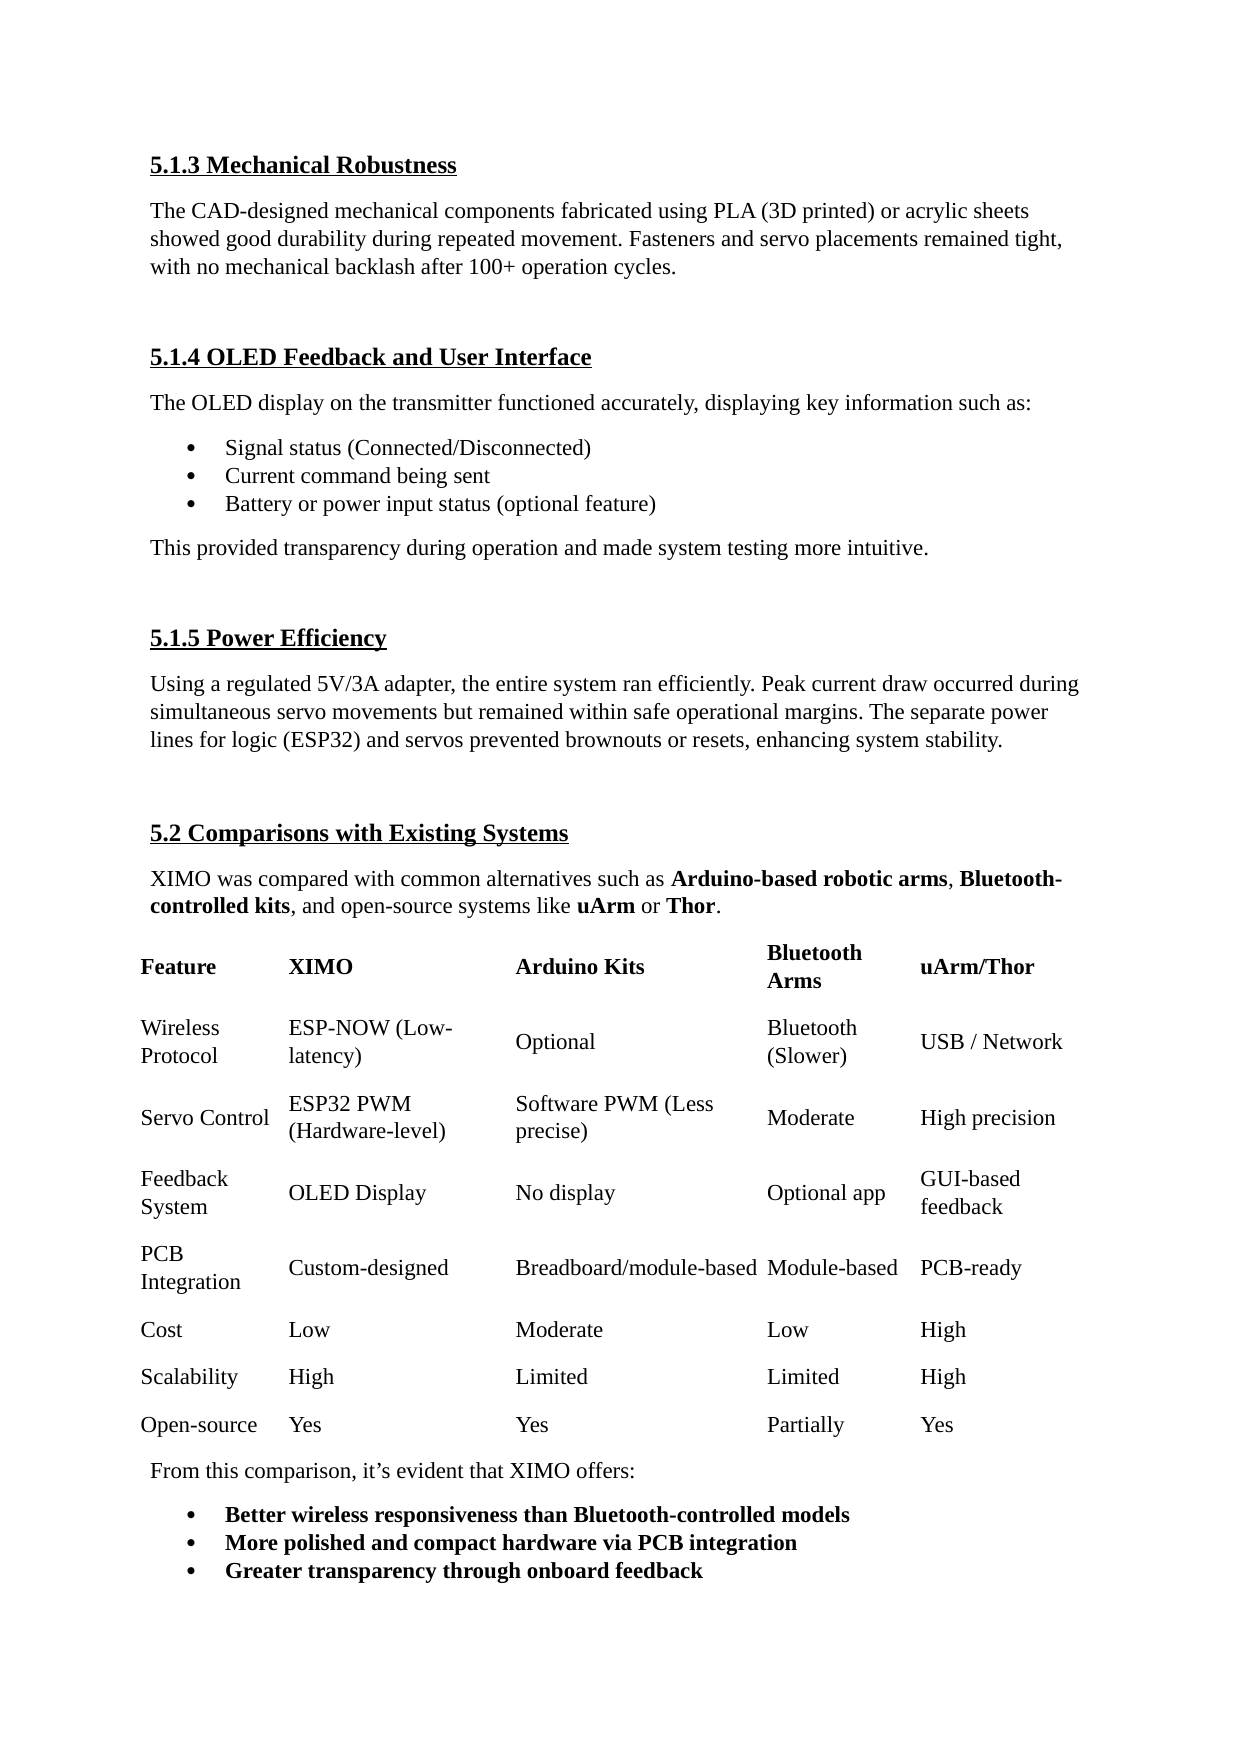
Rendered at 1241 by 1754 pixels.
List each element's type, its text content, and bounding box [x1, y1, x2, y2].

table_cell Bluetooth (Slower) [765, 1013, 918, 1088]
list Current command being sent [187, 462, 1090, 488]
list More polished and compact hardware via PCB integration [187, 1529, 1090, 1556]
table_cell Servo Control [139, 1088, 287, 1163]
table_cell Module-based [765, 1239, 918, 1314]
table_cell High precision [919, 1088, 1088, 1163]
table_cell Moderate [765, 1088, 918, 1163]
text 5.1.3 Mechanical Robustness [150, 150, 1090, 179]
table_cell Yes [287, 1409, 514, 1457]
table_header Bluetooth Arms [765, 937, 918, 1013]
table_cell PCB-ready [919, 1239, 1088, 1314]
table_cell Limited [765, 1362, 918, 1409]
text This provided transparency during operation and made system testing more intuitive. [150, 534, 1090, 561]
table_cell Limited [514, 1362, 765, 1409]
list Greater transparency through onboard feedback [187, 1557, 1090, 1583]
table_cell Optional [514, 1013, 765, 1088]
table_header uArm/Thor [919, 937, 1088, 1013]
table_header Arduino Kits [514, 937, 765, 1013]
table_cell No display [514, 1164, 765, 1239]
text 5.1.5 Power Efficiency [150, 623, 1090, 652]
table_cell High [919, 1362, 1088, 1409]
list Signal status (Connected/Disconnected) [187, 434, 1090, 460]
list Battery or power input status (optional feature) [187, 489, 1090, 516]
list Better wireless responsiveness than Bluetooth-controlled models [187, 1501, 1090, 1528]
text 5.1.4 OLED Feedback and User Interface [150, 342, 1090, 371]
table_cell Software PWM (Less precise) [514, 1088, 765, 1163]
table_cell Cost [139, 1314, 287, 1362]
text 5.2 Comparisons with Existing Systems [150, 818, 1090, 846]
text The OLED display on the transmitter functioned accurately, displaying key information such as: [150, 389, 1090, 416]
table_cell Yes [919, 1409, 1088, 1457]
table_cell Low [287, 1314, 514, 1362]
table_cell Yes [514, 1409, 765, 1457]
text The CAD-designed mechanical components fabricated using PLA (3D printed) or acrylic sheets showed good durability during repeated movement. Fasteners and servo placements remained tight, with no mechanical backlash after 100+ operation cycles. [150, 197, 1090, 279]
table_cell USB / Network [919, 1013, 1088, 1088]
table_cell ESP-NOW (Low-latency) [287, 1013, 514, 1088]
table_cell High [287, 1362, 514, 1409]
table_cell Partially [765, 1409, 918, 1457]
table_cell Optional app [765, 1164, 918, 1239]
table_cell Moderate [514, 1314, 765, 1362]
table_cell Low [765, 1314, 918, 1362]
text XIMO was compared with common alternatives such as Arduino-based robotic arms, Bluetooth-controlled kits, and open-source systems like uArm or Thor. [150, 865, 1090, 919]
table_cell Open-source [139, 1409, 287, 1457]
table_header Feature [139, 937, 287, 1013]
table_cell Scalability [139, 1362, 287, 1409]
table_header XIMO [287, 937, 514, 1013]
text From this comparison, it’s evident that XIMO offers: [150, 1457, 1090, 1483]
table_cell GUI-based feedback [919, 1164, 1088, 1239]
table_cell OLED Display [287, 1164, 514, 1239]
table_cell Breadboard/module-based [514, 1239, 765, 1314]
table_cell Wireless Protocol [139, 1013, 287, 1088]
text Using a regulated 5V/3A adapter, the entire system ran efficiently. Peak current draw occurred during simultaneous servo movements but remained within safe operational margins. The separate power lines for logic (ESP32) and servos prevented brownouts or resets, enhancing system stability. [150, 670, 1090, 753]
table_cell Custom-designed [287, 1239, 514, 1314]
table_cell High [919, 1314, 1088, 1362]
table_cell PCB Integration [139, 1239, 287, 1314]
table_cell ESP32 PWM (Hardware-level) [287, 1088, 514, 1163]
table_cell Feedback System [139, 1164, 287, 1239]
